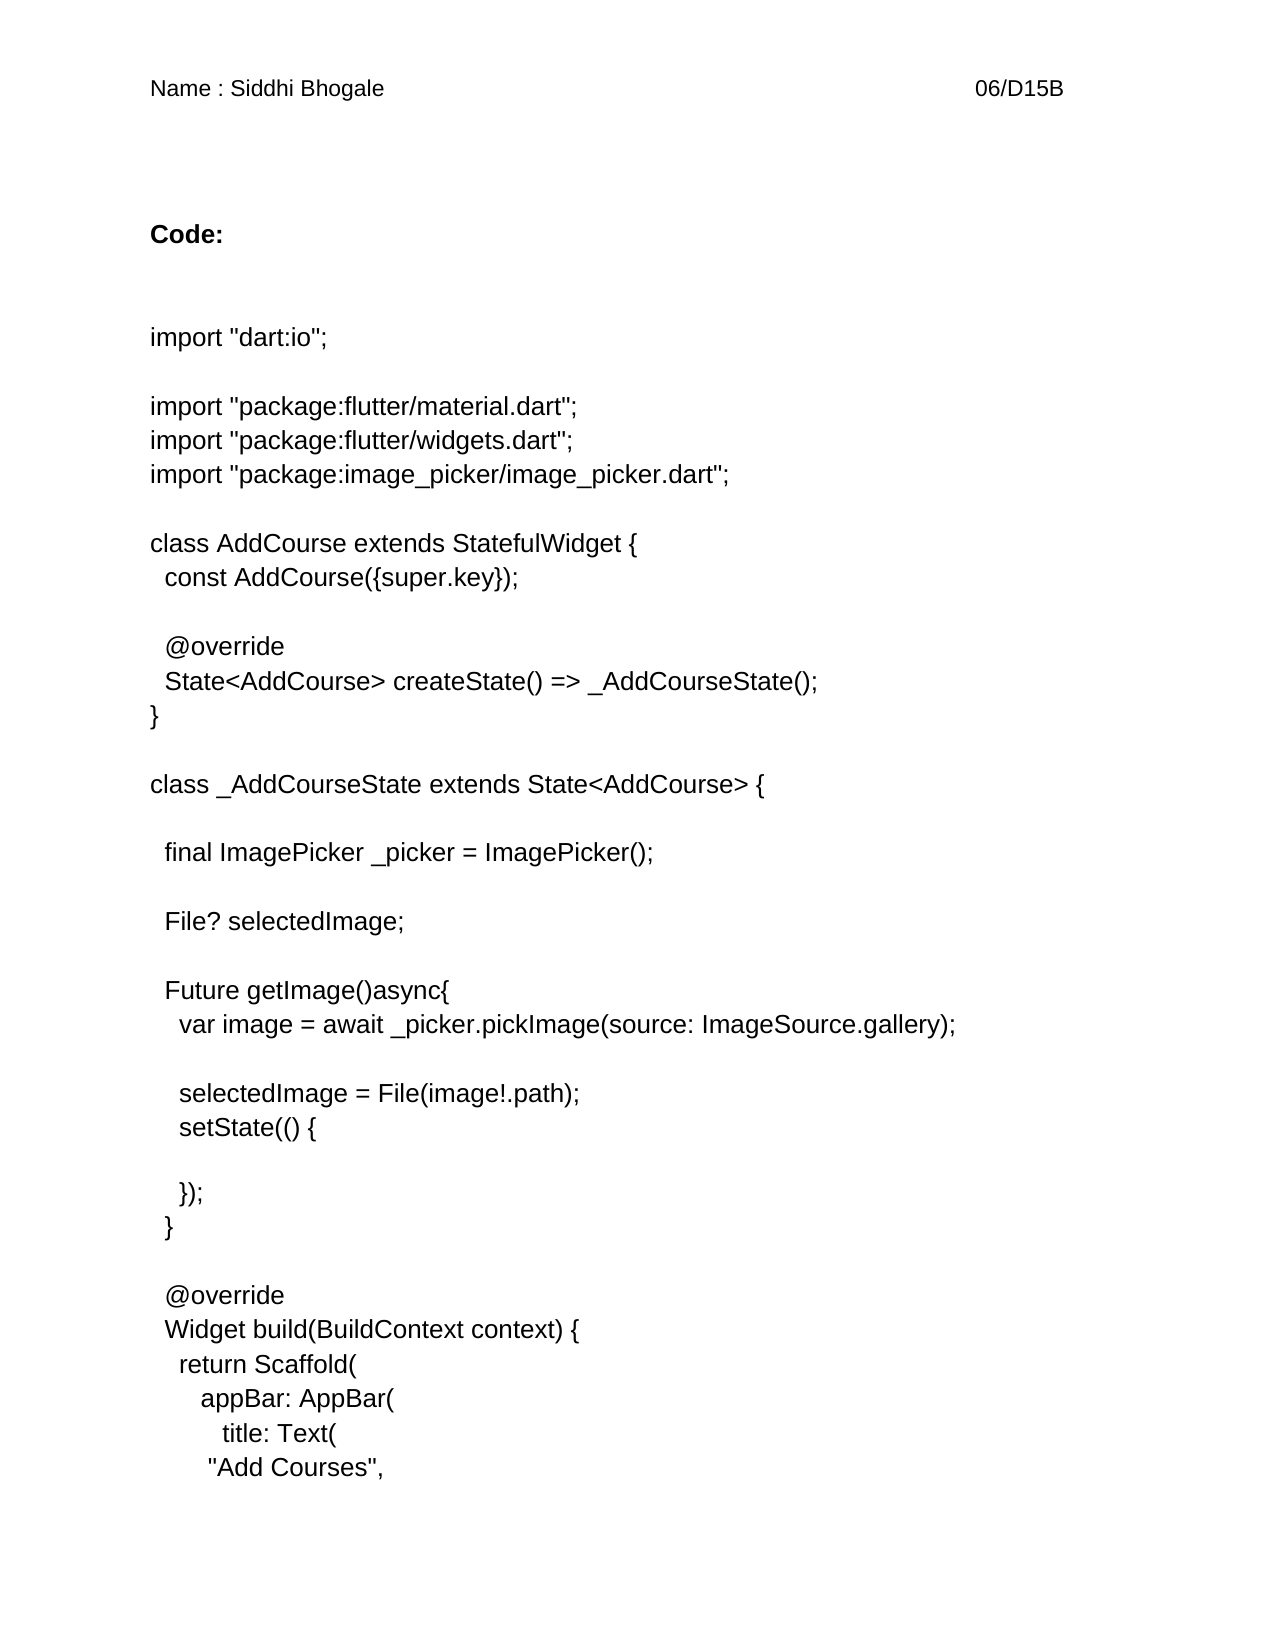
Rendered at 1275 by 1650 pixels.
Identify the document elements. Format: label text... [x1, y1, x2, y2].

text const AddCourse({super.key}); [150, 562, 1125, 592]
text Widget build(BuildContext context) { [150, 1314, 1125, 1344]
text File? selectedImage; [150, 906, 1125, 936]
text selectedImage = File(image!.path); [150, 1078, 1125, 1108]
text import "package:flutter/widgets.dart"; [150, 425, 1125, 455]
text Code: [150, 219, 1125, 249]
text return Scaffold( [150, 1349, 1125, 1379]
text } [150, 700, 1125, 730]
text @override [150, 631, 1125, 661]
text final ImagePicker _picker = ImagePicker(); [150, 837, 1125, 867]
text import "dart:io"; [150, 322, 1125, 352]
text State<AddCourse> createState() => _AddCourseState(); [150, 666, 1125, 696]
text Future getImage()async{ [150, 975, 1125, 1005]
text var image = await _picker.pickImage(source: ImageSource.gallery); [150, 1009, 1125, 1039]
text setState(() { [150, 1112, 1125, 1142]
text } [150, 1211, 1125, 1241]
text "Add Courses", [150, 1452, 1125, 1482]
text appBar: AppBar( [150, 1383, 1125, 1413]
text class AddCourse extends StatefulWidget { [150, 528, 1125, 558]
text import "package:flutter/material.dart"; [150, 391, 1125, 421]
text }); [150, 1177, 1125, 1207]
text class _AddCourseState extends State<AddCourse> { [150, 769, 1125, 799]
text import "package:image_picker/image_picker.dart"; [150, 459, 1125, 489]
text title: Text( [150, 1418, 1125, 1448]
text @override [150, 1280, 1125, 1310]
